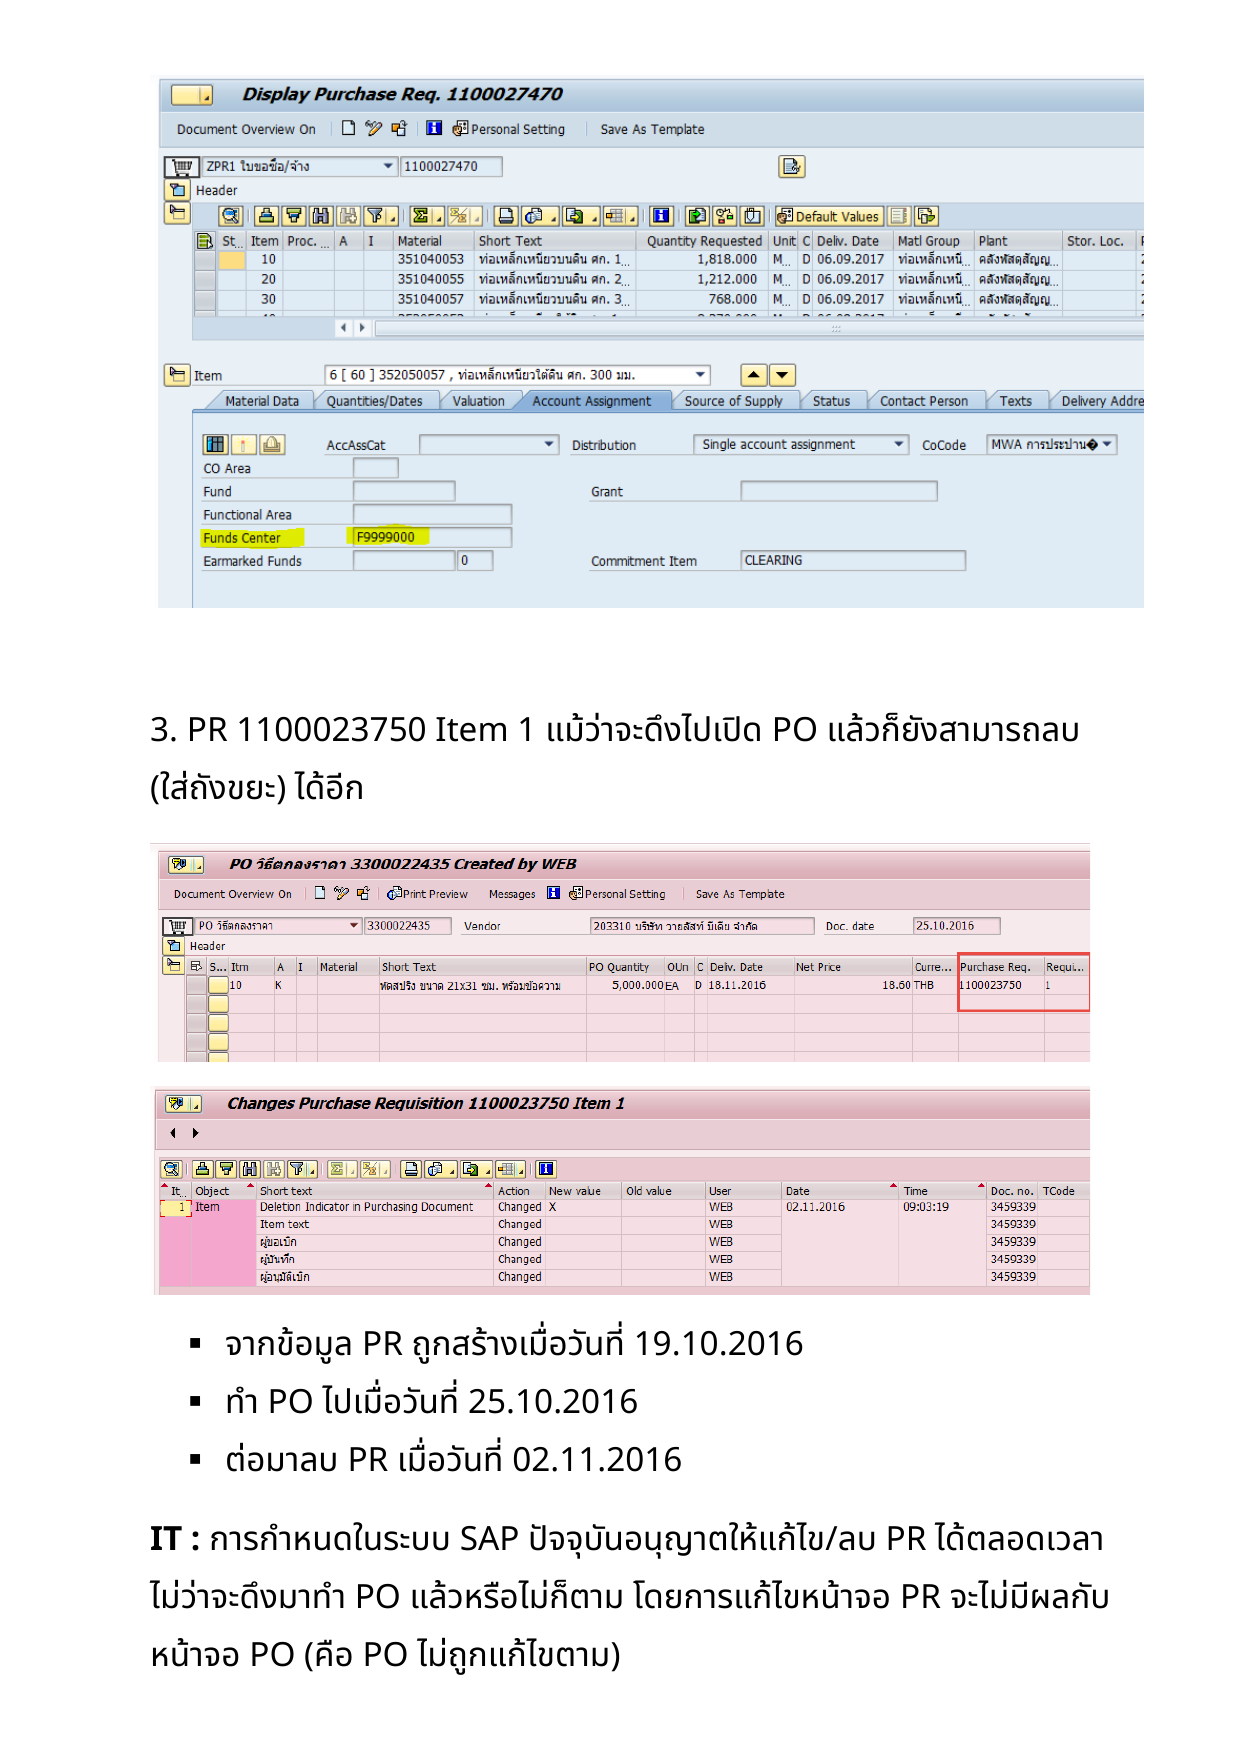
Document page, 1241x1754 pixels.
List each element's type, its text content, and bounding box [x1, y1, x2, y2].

list ทำ PO ไปเมื่อวันที่ 25.10.2016 [187, 1378, 1116, 1428]
text 3. PR 1100023750 Item 1 แม้ว่าจะดึงไปเปิด PO แล้วก็ยังสามารถลบ (ใส่ถังขยะ) ได้อีก [150, 705, 1116, 814]
list จากข้อมูล PR ถูกสร้างเมื่อวันที่ 19.10.2016 [187, 1319, 1116, 1370]
picture [150, 75, 1144, 608]
list ต่อมาลบ PR เมื่อวันที่ 02.11.2016 [187, 1436, 1116, 1486]
picture [150, 842, 1091, 1062]
text IT : การกำหนดในระบบ SAP ปัจจุบันอนุญาตให้แก้ไข/ลบ PR ได้ตลอดเวลา ไม่ว่าจะดึงมาทำ PO แล้วหรือไม่ก็ตาม โดยการแก้ไขหน้าจอ PR จะไม่มีผลกับหน้าจอ PO (คือ PO ไม่ถูกแก้ไขตาม) [150, 1515, 1116, 1682]
picture [150, 1086, 1091, 1295]
